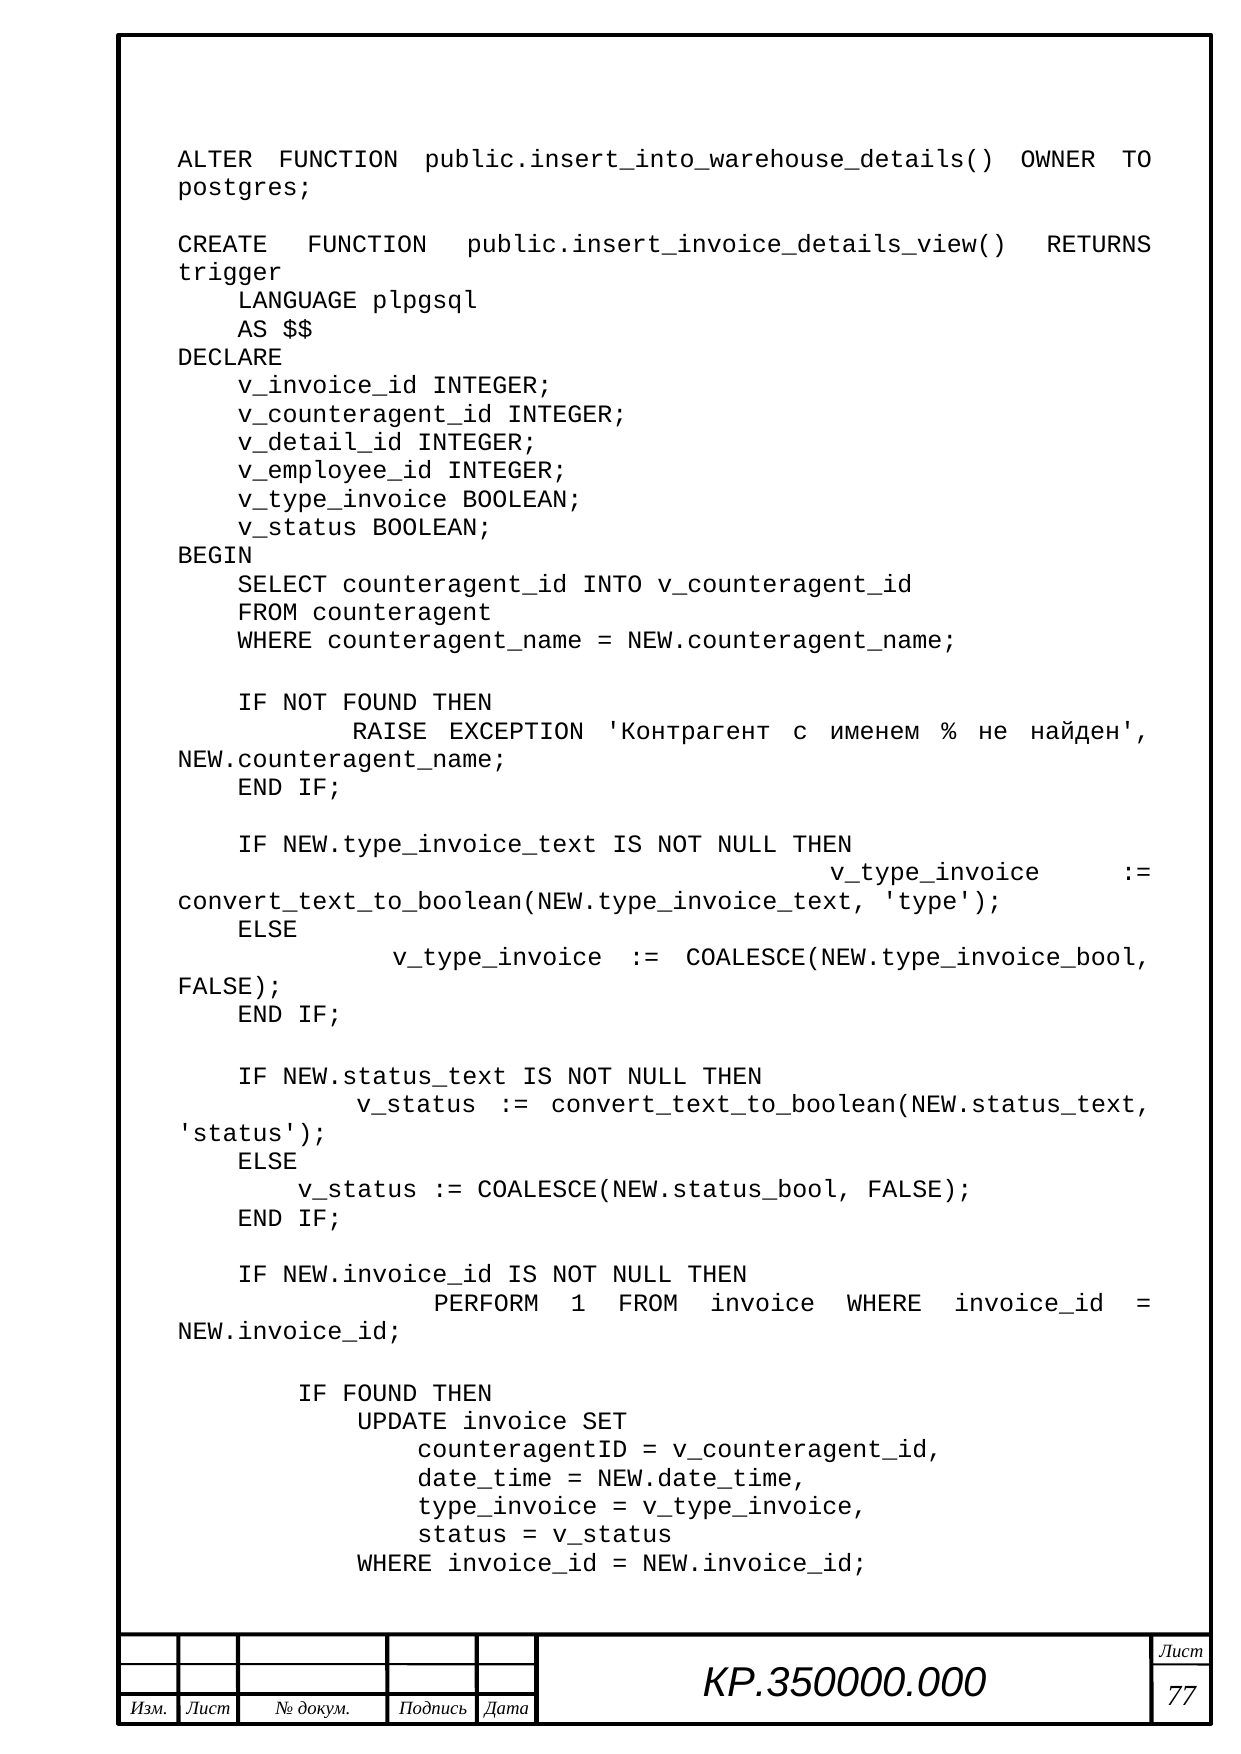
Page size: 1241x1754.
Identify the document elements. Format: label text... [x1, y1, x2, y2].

text BEGIN [177, 543, 1152, 571]
text ELSE [177, 917, 1152, 945]
text CREATE FUNCTION public.insert_invoice_details_view() RETURNS trigger [177, 231, 1152, 288]
text ALTER FUNCTION public.insert_into_warehouse_details() OWNER TO postgres; [177, 146, 1152, 203]
text DECLARE [177, 345, 1152, 373]
text UPDATE invoice SET [177, 1409, 1152, 1437]
text IF NEW.invoice_id IS NOT NULL THEN [177, 1262, 1152, 1290]
text END IF; [177, 1205, 1152, 1233]
text SELECT counteragent_id INTO v_counteragent_id [177, 571, 1152, 600]
text v_invoice_id INTEGER; [177, 373, 1152, 401]
text END IF; [177, 775, 1152, 803]
text v_employee_id INTEGER; [177, 458, 1152, 486]
text FROM counteragent [177, 600, 1152, 628]
text IF NOT FOUND THEN [177, 690, 1152, 718]
text v_detail_id INTEGER; [177, 430, 1152, 458]
text AS $$ [177, 316, 1152, 345]
text IF FOUND THEN [177, 1380, 1152, 1409]
text v_status BOOLEAN; [177, 515, 1152, 543]
text v_type_invoice := COALESCE(NEW.type_invoice_bool, FALSE); [177, 945, 1152, 1002]
text v_type_invoice := convert_text_to_boolean(NEW.type_invoice_text, 'type'); [177, 860, 1152, 917]
text date_time = NEW.date_time, [177, 1465, 1152, 1494]
text WHERE invoice_id = NEW.invoice_id; [177, 1550, 1152, 1579]
text WHERE counteragent_name = NEW.counteragent_name; [177, 628, 1152, 656]
text v_status := convert_text_to_boolean(NEW.status_text, 'status'); [177, 1092, 1152, 1148]
text status = v_status [177, 1522, 1152, 1550]
text type_invoice = v_type_invoice, [177, 1494, 1152, 1522]
text END IF; [177, 1002, 1152, 1030]
text LANGUAGE plpgsql [177, 288, 1152, 316]
text IF NEW.type_invoice_text IS NOT NULL THEN [177, 832, 1152, 860]
text ELSE [177, 1148, 1152, 1177]
text counteragentID = v_counteragent_id, [177, 1437, 1152, 1465]
text IF NEW.status_text IS NOT NULL THEN [177, 1063, 1152, 1092]
text v_counteragent_id INTEGER; [177, 401, 1152, 430]
text v_type_invoice BOOLEAN; [177, 486, 1152, 515]
text RAISE EXCEPTION 'Контрагент с именем % не найден', NEW.counteragent_name; [177, 718, 1152, 775]
text v_status := COALESCE(NEW.status_bool, FALSE); [177, 1177, 1152, 1205]
text PERFORM 1 FROM invoice WHERE invoice_id = NEW.invoice_id; [177, 1290, 1152, 1347]
